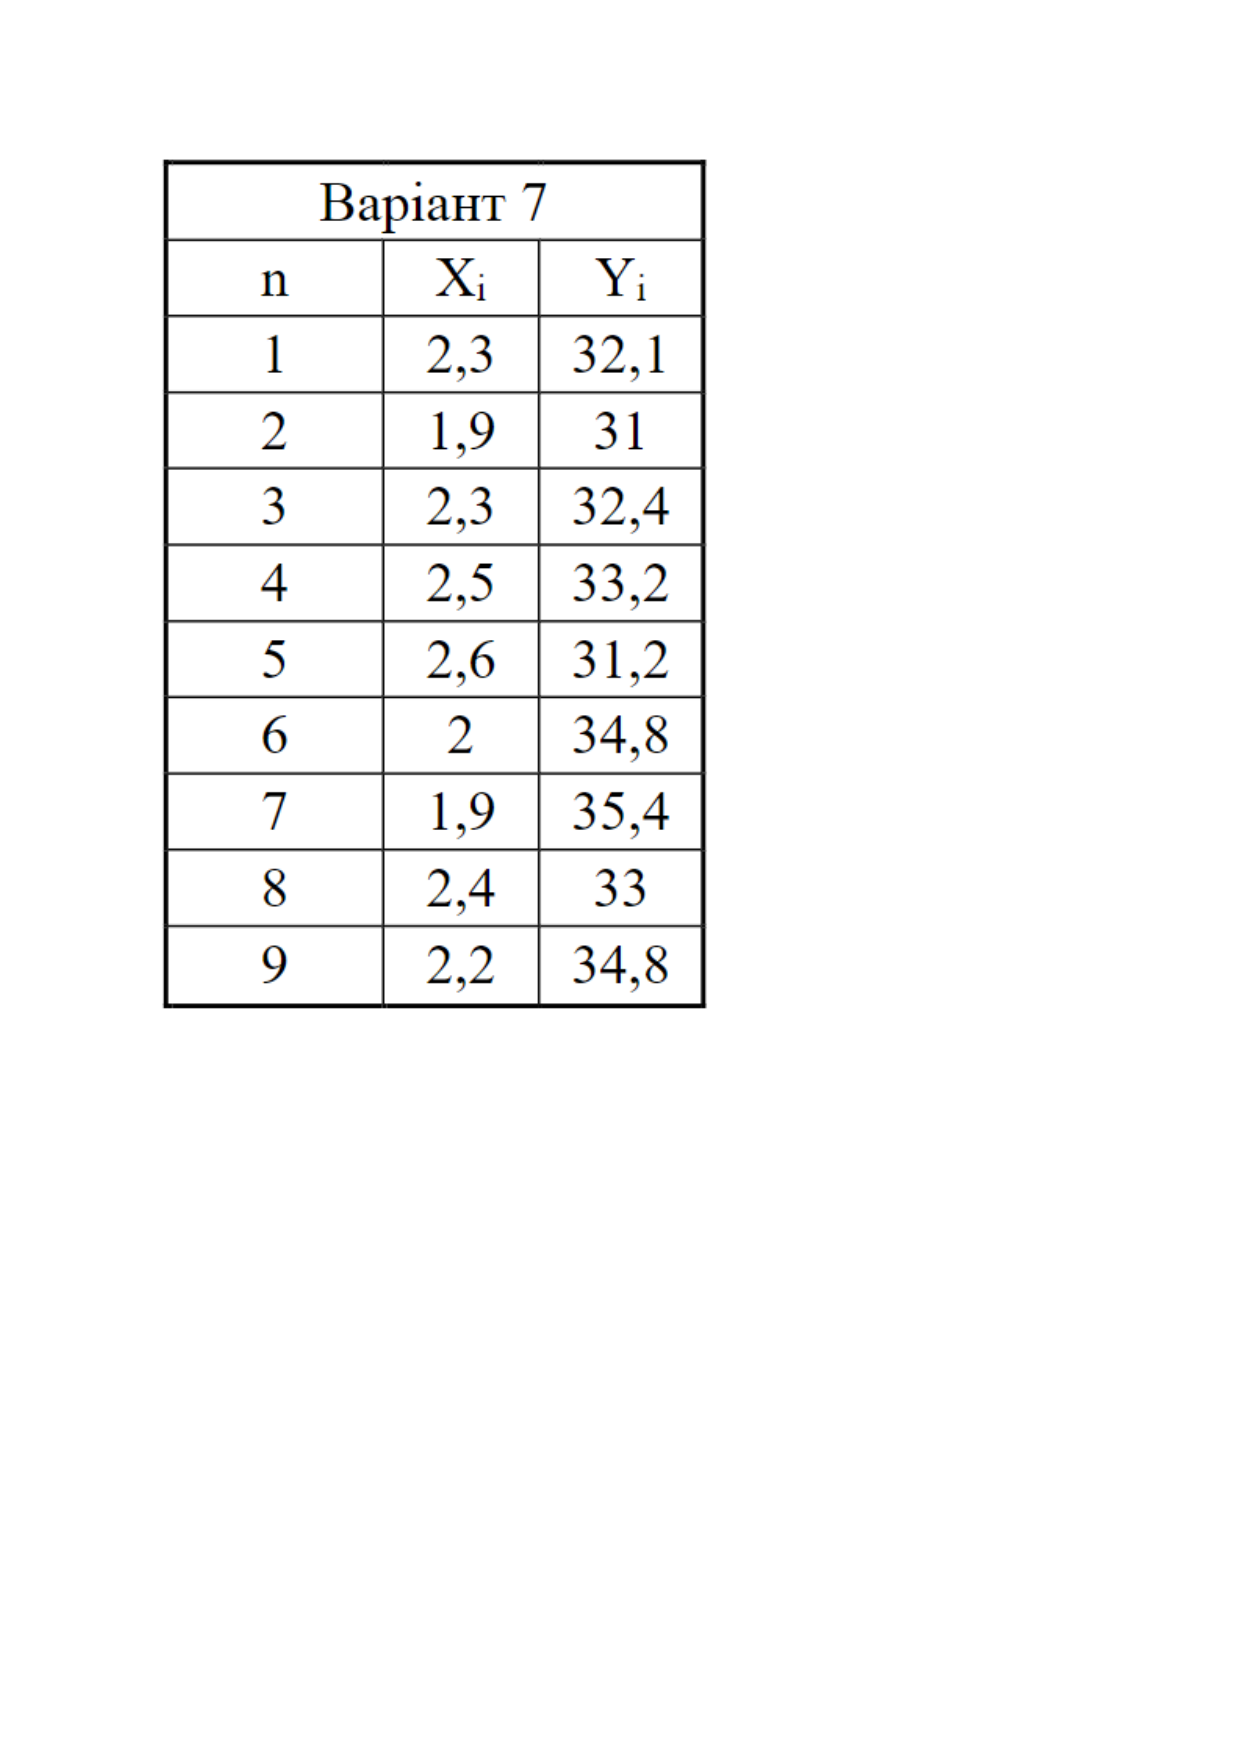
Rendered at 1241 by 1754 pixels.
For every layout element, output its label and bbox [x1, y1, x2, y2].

picture [150, 150, 718, 1021]
